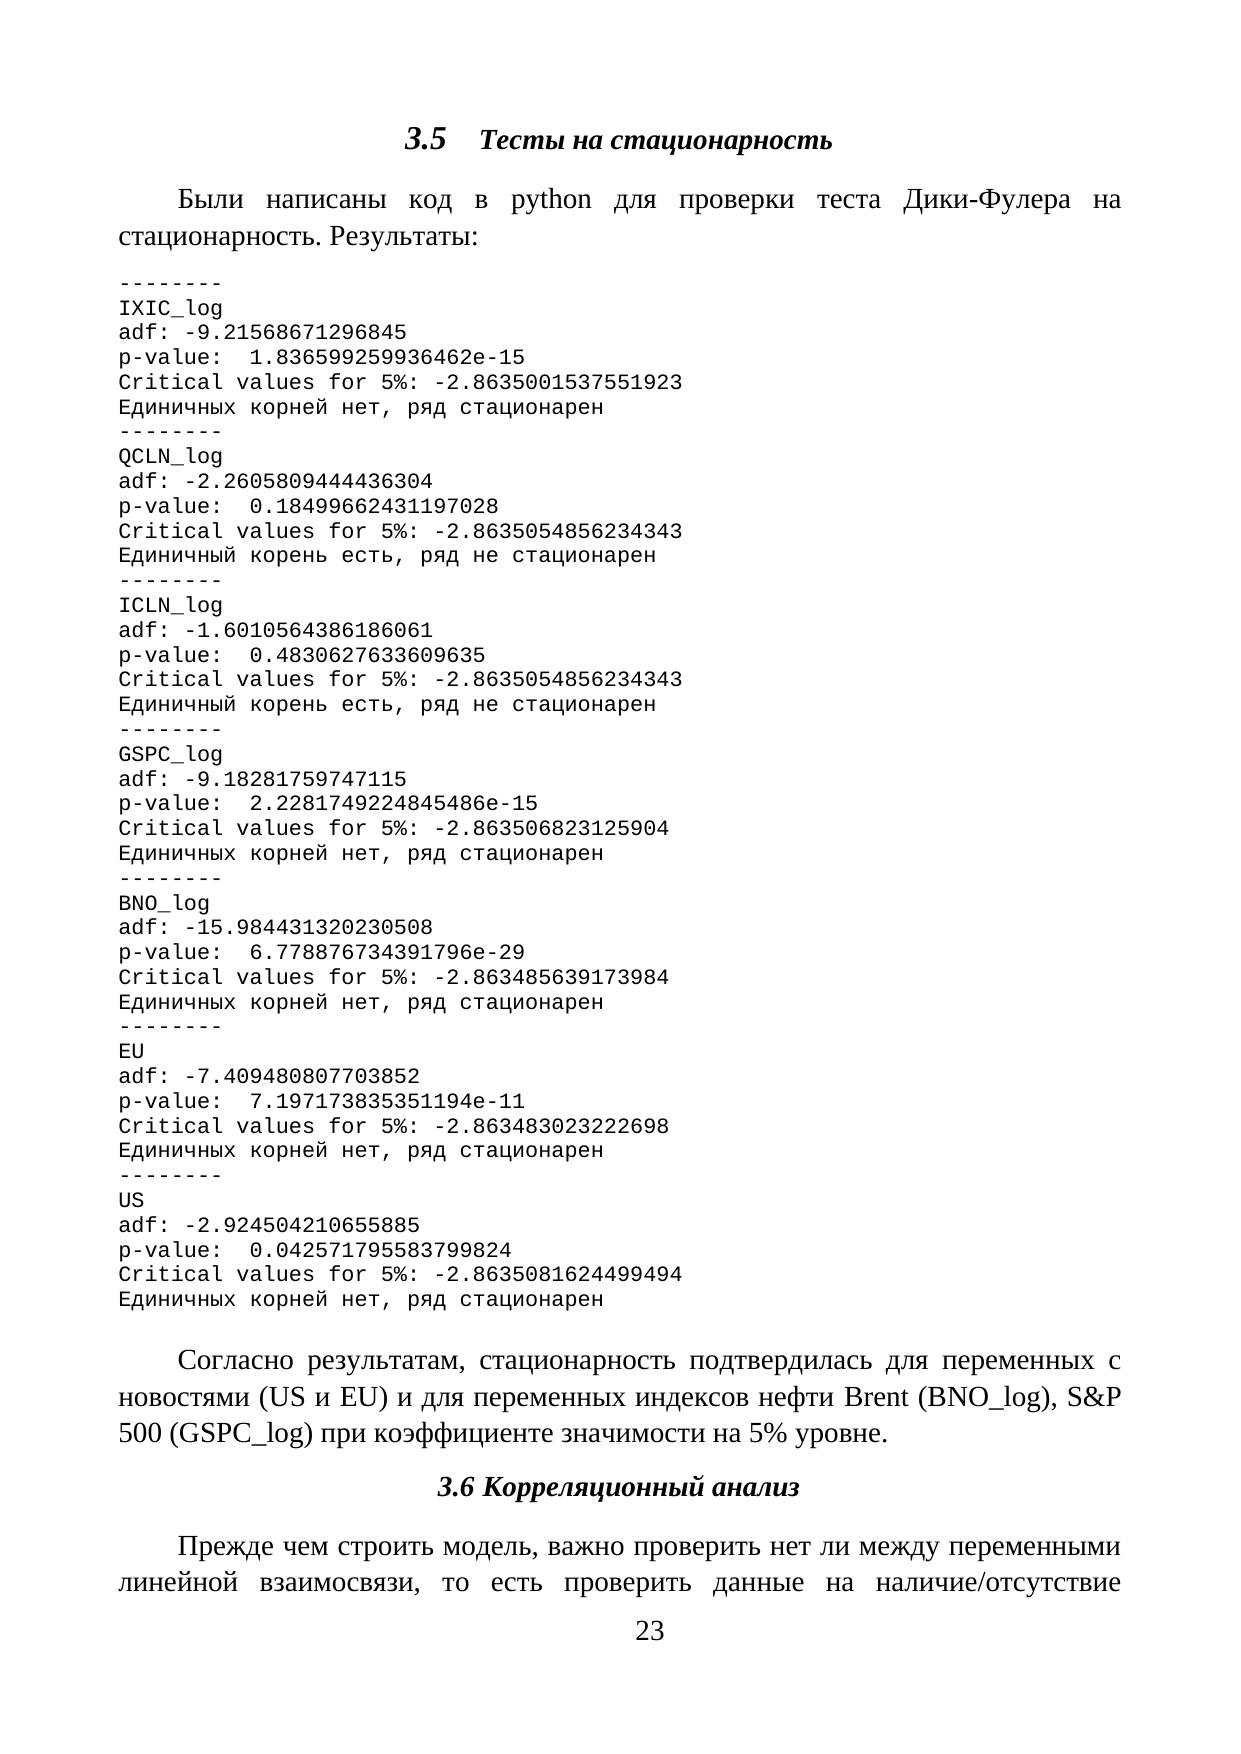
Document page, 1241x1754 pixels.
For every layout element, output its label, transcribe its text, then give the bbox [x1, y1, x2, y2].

text adf: -9.18281759747115 [118, 768, 1122, 792]
text Единичных корней нет, ряд стационарен [118, 1288, 1122, 1313]
text -------- [118, 272, 1122, 297]
text Согласно результатам, стационарность подтвердилась для переменных с новостями (US и EU) и для переменных индексов нефти Brent (BNO_log), S&P 500 (GSPC_log) при коэффициенте значимости на 5% уровне. [118, 1342, 1122, 1449]
text -------- [118, 569, 1122, 594]
text Critical values for 5%: -2.8635054856234343 [118, 668, 1122, 693]
text EU [118, 1040, 1122, 1065]
text Critical values for 5%: -2.863485639173984 [118, 966, 1122, 991]
text adf: -9.21568671296845 [118, 321, 1122, 346]
text adf: -2.924504210655885 [118, 1214, 1122, 1239]
text adf: -15.984431320230508 [118, 916, 1122, 941]
text -------- [118, 1164, 1122, 1189]
text p-value: 0.18499662431197028 [118, 495, 1122, 520]
text IXIC_log [118, 297, 1122, 321]
text Critical values for 5%: -2.8635001537551923 [118, 371, 1122, 396]
text Единичный корень есть, ряд не стационарен [118, 693, 1122, 718]
text Critical values for 5%: -2.8635081624499494 [118, 1263, 1122, 1288]
text Critical values for 5%: -2.863483023222698 [118, 1115, 1122, 1139]
text -------- [118, 718, 1122, 743]
text Единичный корень есть, ряд не стационарен [118, 544, 1122, 569]
text p-value: 0.4830627633609635 [118, 644, 1122, 668]
text US [118, 1189, 1122, 1214]
text BNO_log [118, 892, 1122, 916]
text adf: -7.409480807703852 [118, 1065, 1122, 1090]
text p-value: 6.778876734391796e-29 [118, 941, 1122, 966]
text Critical values for 5%: -2.863506823125904 [118, 817, 1122, 842]
text -------- [118, 867, 1122, 892]
text Единичных корней нет, ряд стационарен [118, 396, 1122, 421]
text ICLN_log [118, 594, 1122, 619]
text Единичных корней нет, ряд стационарен [118, 991, 1122, 1016]
text GSPC_log [118, 743, 1122, 768]
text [118, 1528, 1122, 1598]
subtitle Корреляционный анализ [118, 1469, 1122, 1503]
text Единичных корней нет, ряд стационарен [118, 1139, 1122, 1164]
text Были написаны код в python для проверки теста Дики-Фулера на стационарность. Результаты: [118, 181, 1122, 252]
text QCLN_log [118, 445, 1122, 470]
text p-value: 0.042571795583799824 [118, 1239, 1122, 1263]
text -------- [118, 1016, 1122, 1040]
text p-value: 7.197173835351194e-11 [118, 1090, 1122, 1115]
text Critical values for 5%: -2.8635054856234343 [118, 520, 1122, 544]
text adf: -1.6010564386186061 [118, 619, 1122, 644]
text p-value: 1.836599259936462e-15 [118, 346, 1122, 371]
text p-value: 2.2281749224845486e-15 [118, 792, 1122, 817]
text -------- [118, 421, 1122, 445]
text adf: -2.2605809444436304 [118, 470, 1122, 495]
text Единичных корней нет, ряд стационарен [118, 842, 1122, 867]
subtitle Тесты на стационарность [118, 118, 1122, 156]
